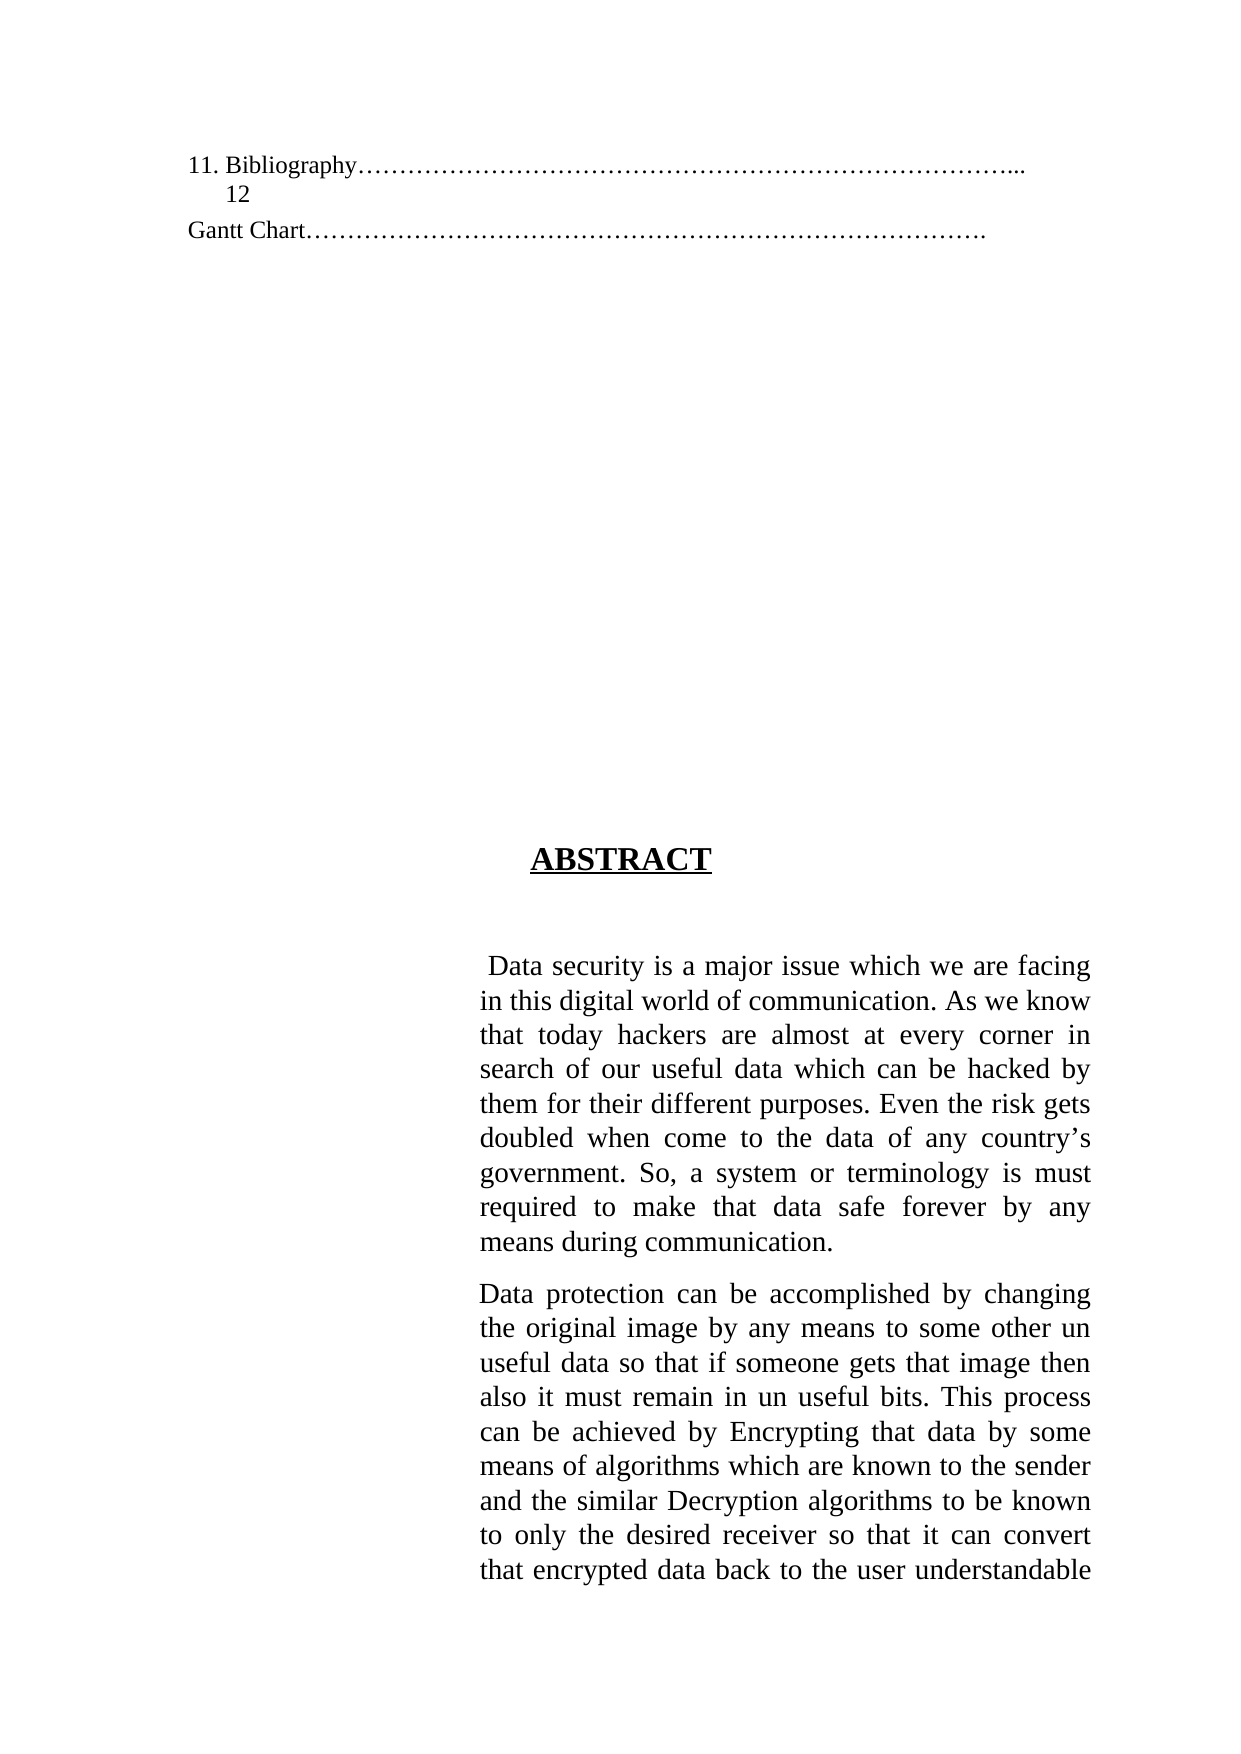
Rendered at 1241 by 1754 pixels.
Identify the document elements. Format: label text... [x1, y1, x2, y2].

list Bibliography……………………………………………………………………... 12 [188, 150, 1092, 208]
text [478, 1276, 1092, 1585]
text Data security is a major issue which we are facing in this digital world of communication. As we know that today hackers are almost at every corner in search of our useful data which can be hacked by them for their different purposes. Even the risk gets doubled when come to the data of any country’s government. So, a system or terminology is must required to make that data safe forever by any means during communication. [478, 948, 1092, 1257]
text Gantt Chart………………………………………………………………………. [188, 215, 1092, 243]
text ABSTRACT [150, 839, 1092, 877]
